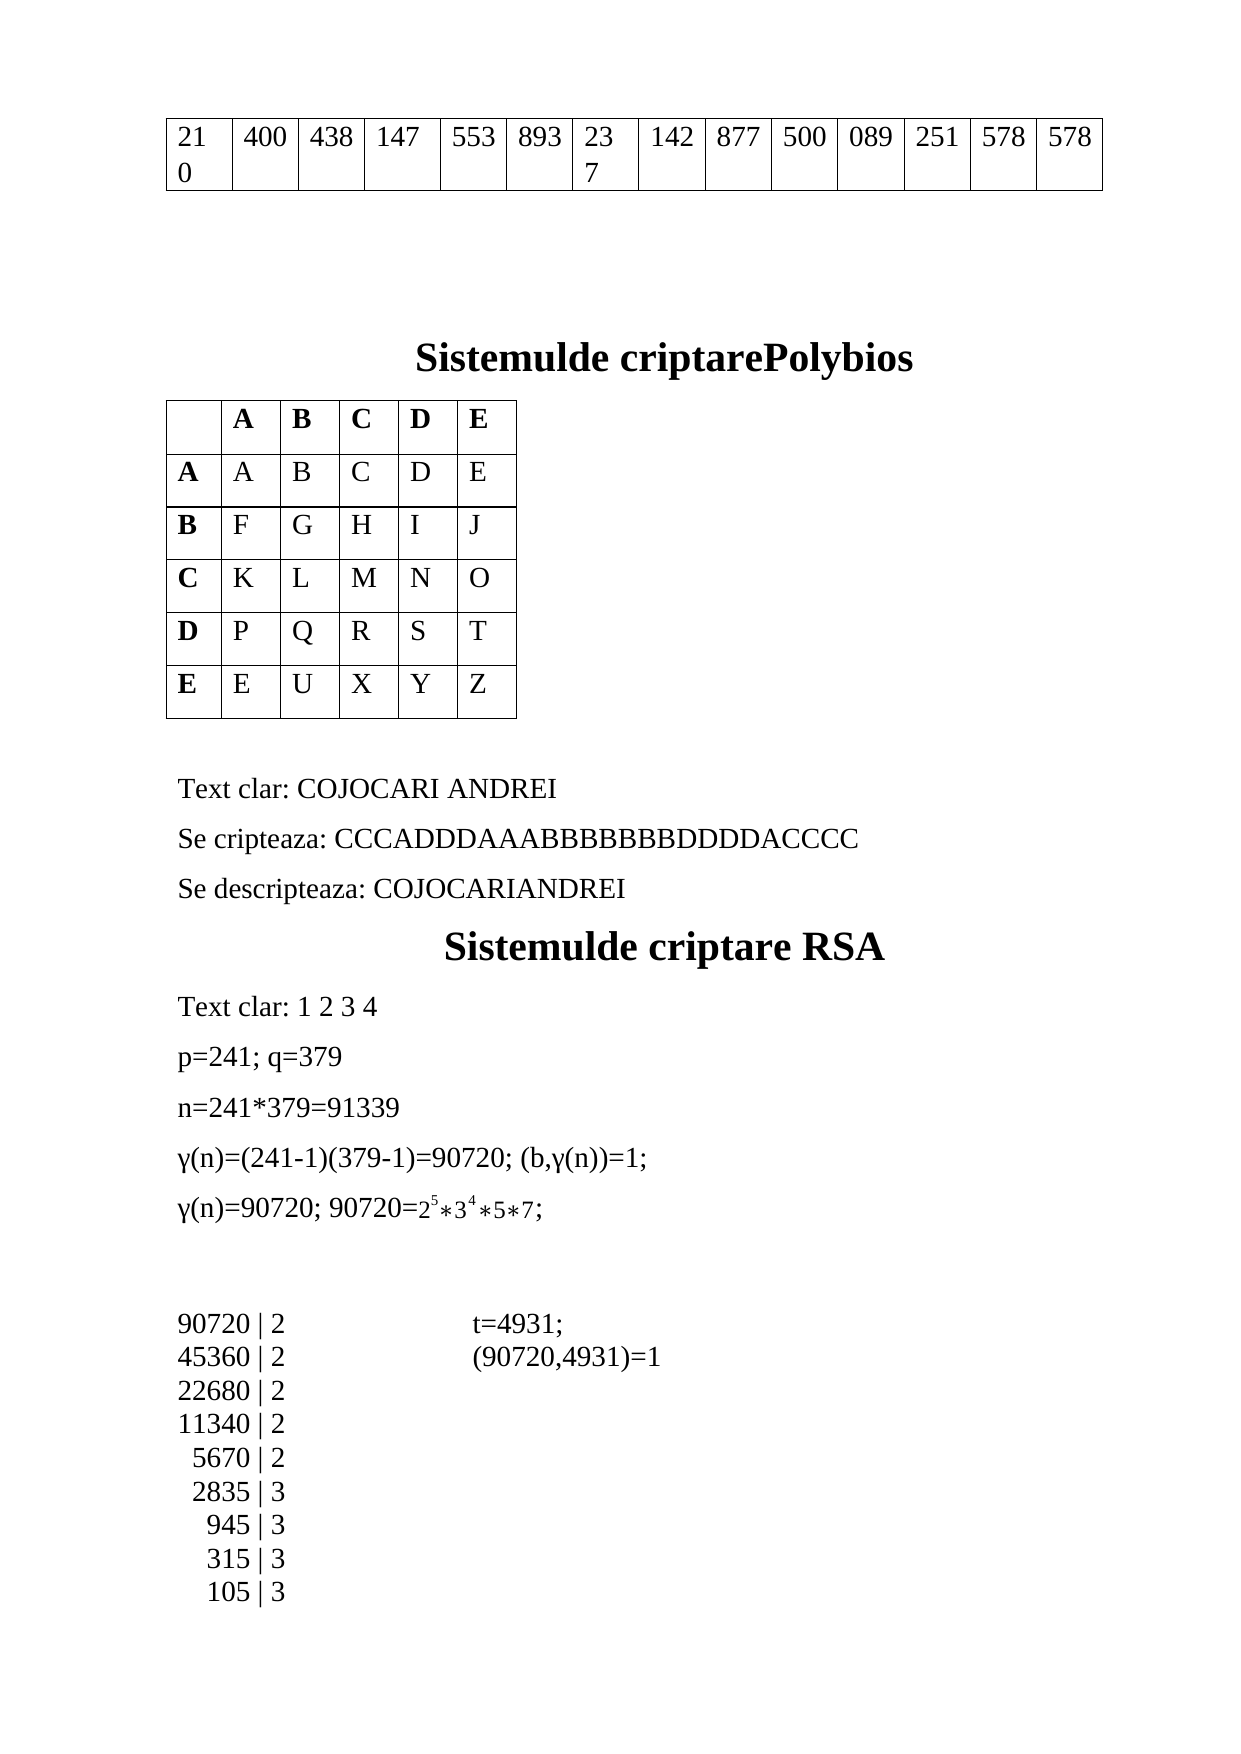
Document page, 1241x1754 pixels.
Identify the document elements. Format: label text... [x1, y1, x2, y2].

table_cell N [399, 560, 457, 612]
table_cell 578 [971, 119, 1036, 190]
table_cell 237 [573, 119, 638, 190]
table_cell T [458, 613, 516, 665]
table_cell 089 [838, 119, 904, 190]
table_header D [399, 401, 457, 453]
table_cell H [340, 508, 398, 559]
table_cell 400 [233, 119, 298, 190]
table_header A [222, 401, 280, 453]
text Text clar: 1 2 3 4 [177, 989, 1152, 1023]
text 105 | 3 [177, 1574, 1152, 1608]
text Se descripteaza: COJOCARIANDREI [177, 871, 1152, 905]
table_cell 500 [772, 119, 837, 190]
table_header [167, 401, 221, 453]
table_cell Z [458, 666, 516, 718]
table_cell 251 [905, 119, 970, 190]
table_header C [340, 401, 398, 453]
table_cell C [340, 455, 398, 506]
table_cell L [281, 560, 339, 612]
table_cell X [340, 666, 398, 718]
table_cell D [167, 613, 221, 665]
table_cell 438 [299, 119, 364, 190]
table_cell A [167, 455, 221, 506]
table_cell J [458, 508, 516, 559]
table_cell C [167, 560, 221, 612]
table_cell 147 [365, 119, 440, 190]
text 11340 | 2 [177, 1407, 1152, 1440]
table_cell E [222, 666, 280, 718]
text 945 | 3 [177, 1507, 1152, 1541]
table_cell E [167, 666, 221, 718]
text 2835 | 3 [177, 1474, 1152, 1507]
table_cell 142 [639, 119, 705, 190]
text Sistemulde criptarePolybios [177, 333, 1152, 381]
table_cell U [281, 666, 339, 718]
table_header E [458, 401, 516, 453]
table_cell 893 [507, 119, 572, 190]
table_cell D [399, 455, 457, 506]
text 5670 | 2 [177, 1440, 1152, 1474]
table_cell B [281, 455, 339, 506]
table_cell B [167, 508, 221, 559]
table_cell I [399, 508, 457, 559]
text n=241*379=91339 [177, 1090, 1152, 1123]
table_cell E [458, 455, 516, 506]
text 315 | 3 [177, 1541, 1152, 1574]
table_cell P [222, 613, 280, 665]
table_cell M [340, 560, 398, 612]
table_cell K [222, 560, 280, 612]
table_cell F [222, 508, 280, 559]
table_header B [281, 401, 339, 453]
text 90720 | 2 t=4931; [177, 1306, 1152, 1339]
table_cell Q [281, 613, 339, 665]
table_cell S [399, 613, 457, 665]
table_cell 877 [706, 119, 771, 190]
text Sistemulde criptare RSA [177, 922, 1152, 970]
table_cell O [458, 560, 516, 612]
table_cell G [281, 508, 339, 559]
table_cell 553 [441, 119, 506, 190]
table_cell Y [399, 666, 457, 718]
text p=241; q=379 [177, 1039, 1152, 1073]
text 45360 | 2 (90720,4931)=1 [177, 1339, 1152, 1373]
text Text clar: COJOCARI ANDREI [177, 771, 1152, 804]
table_cell 578 [1037, 119, 1102, 190]
table_cell 210 [167, 119, 232, 190]
text γ(n)=90720; 90720=; [177, 1190, 1152, 1224]
table_cell R [340, 613, 398, 665]
text Se cripteaza: CCCADDDAAABBBBBBBDDDDACCCC [177, 821, 1152, 855]
text γ(n)=(241-1)(379-1)=90720; (b,γ(n))=1; [177, 1140, 1152, 1174]
table_cell A [222, 455, 280, 506]
text 22680 | 2 [177, 1373, 1152, 1407]
